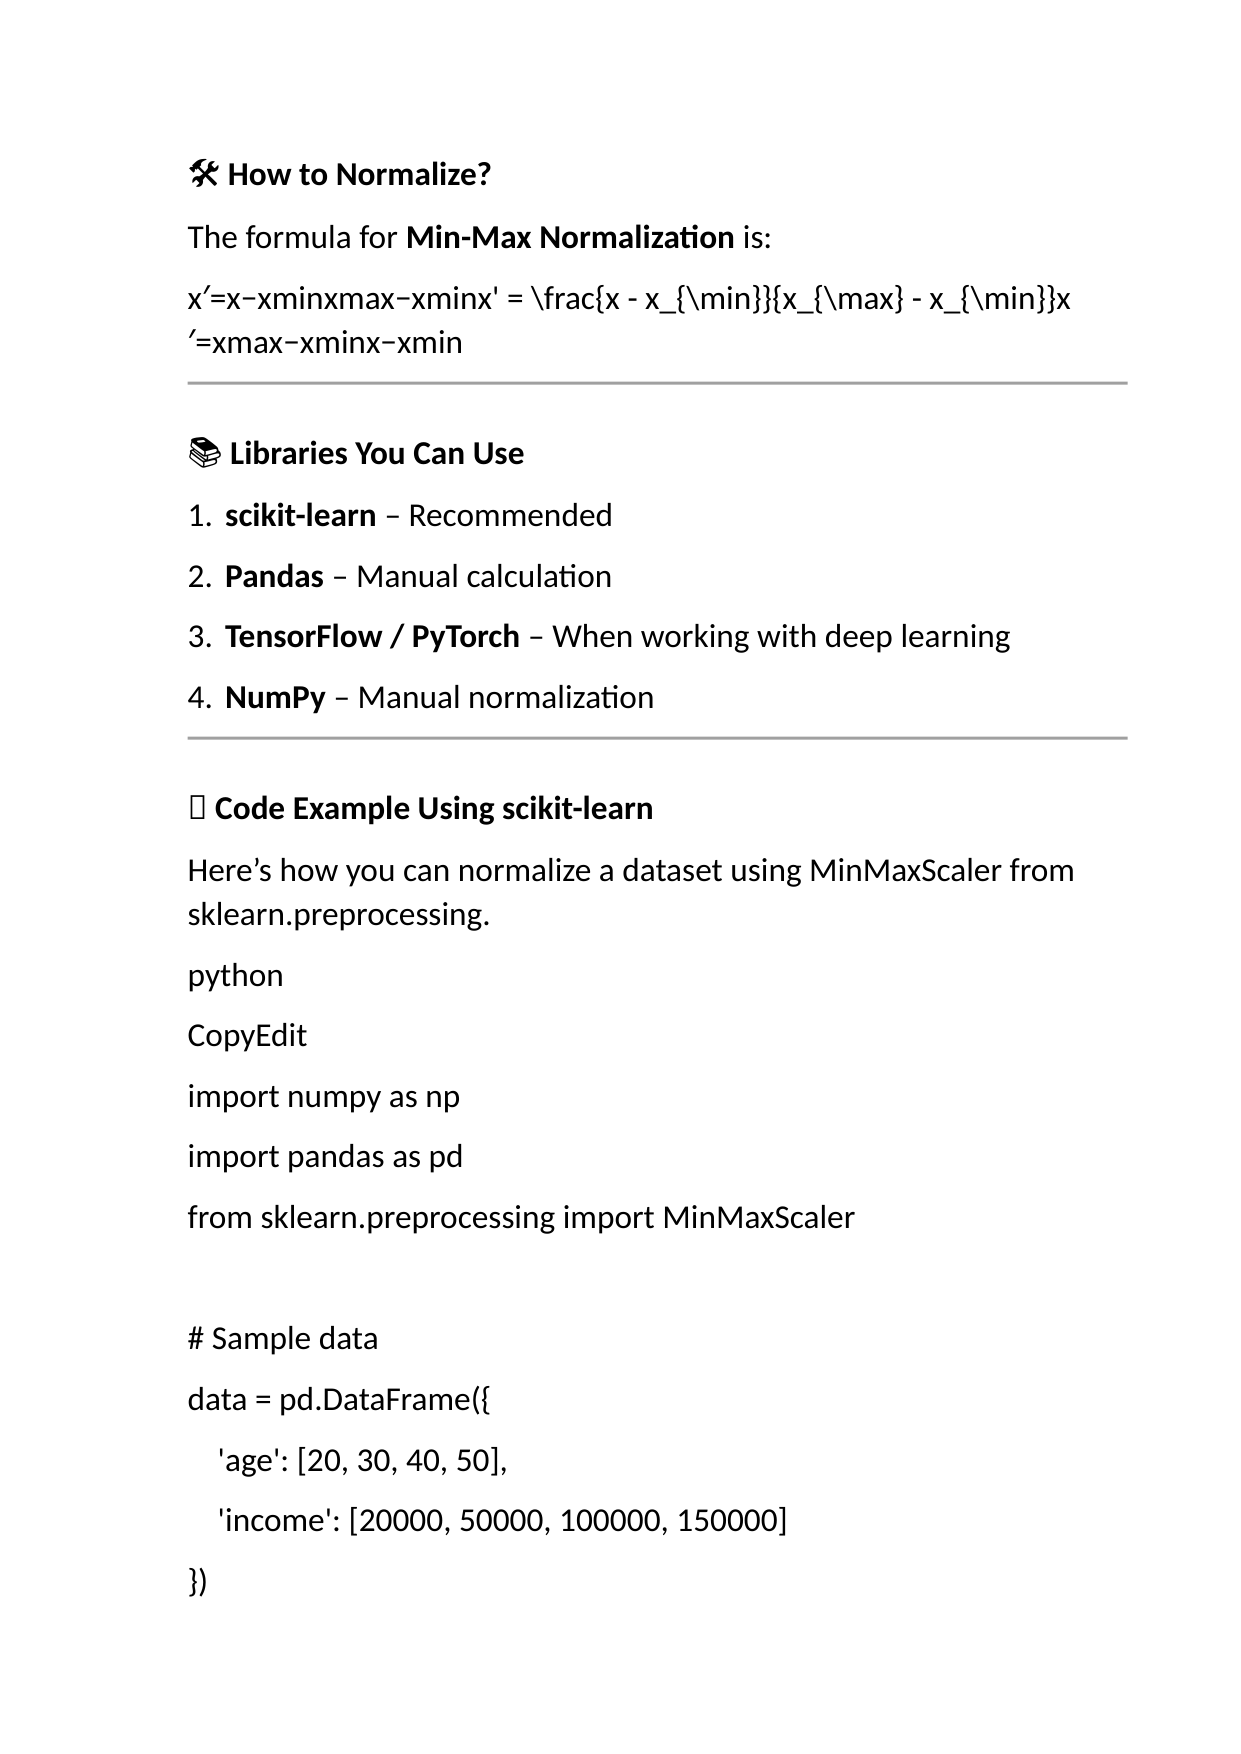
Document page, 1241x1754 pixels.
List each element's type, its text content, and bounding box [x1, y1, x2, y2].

text import pandas as pd [187, 1136, 1090, 1176]
list NumPy – Manual normalization [187, 676, 1090, 717]
list Pandas – Manual calculation [187, 555, 1090, 595]
text }) [187, 1560, 1090, 1601]
text 'income': [20000, 50000, 100000, 150000] [187, 1499, 1090, 1540]
text 'age': [20, 30, 40, 50], [187, 1439, 1090, 1479]
text python [187, 954, 1090, 994]
text ✅ Code Example Using scikit-learn [187, 783, 1090, 829]
text 🛠️ How to Normalize? [187, 150, 1090, 195]
text import numpy as np [187, 1075, 1090, 1116]
text 📚 Libraries You Can Use [187, 428, 1090, 474]
text x′=x−xmin⁡xmax⁡−xmin⁡x' = \frac{x - x_{\min}}{x_{\max} - x_{\min}}x′=xmax​−xmin​x−xmin​​ [187, 276, 1090, 362]
text Here’s how you can normalize a dataset using MinMaxScaler from sklearn.preprocessing. [187, 849, 1090, 934]
text The formula for Min-Max Normalization is: [187, 216, 1090, 256]
text # Sample data [187, 1317, 1090, 1358]
text CopyEdit [187, 1014, 1090, 1055]
list TensorFlow / PyTorch – When working with deep learning [187, 615, 1090, 656]
text from sklearn.preprocessing import MinMaxScaler [187, 1196, 1090, 1237]
list scikit-learn – Recommended [187, 494, 1090, 535]
text data = pd.DataFrame({ [187, 1378, 1090, 1419]
